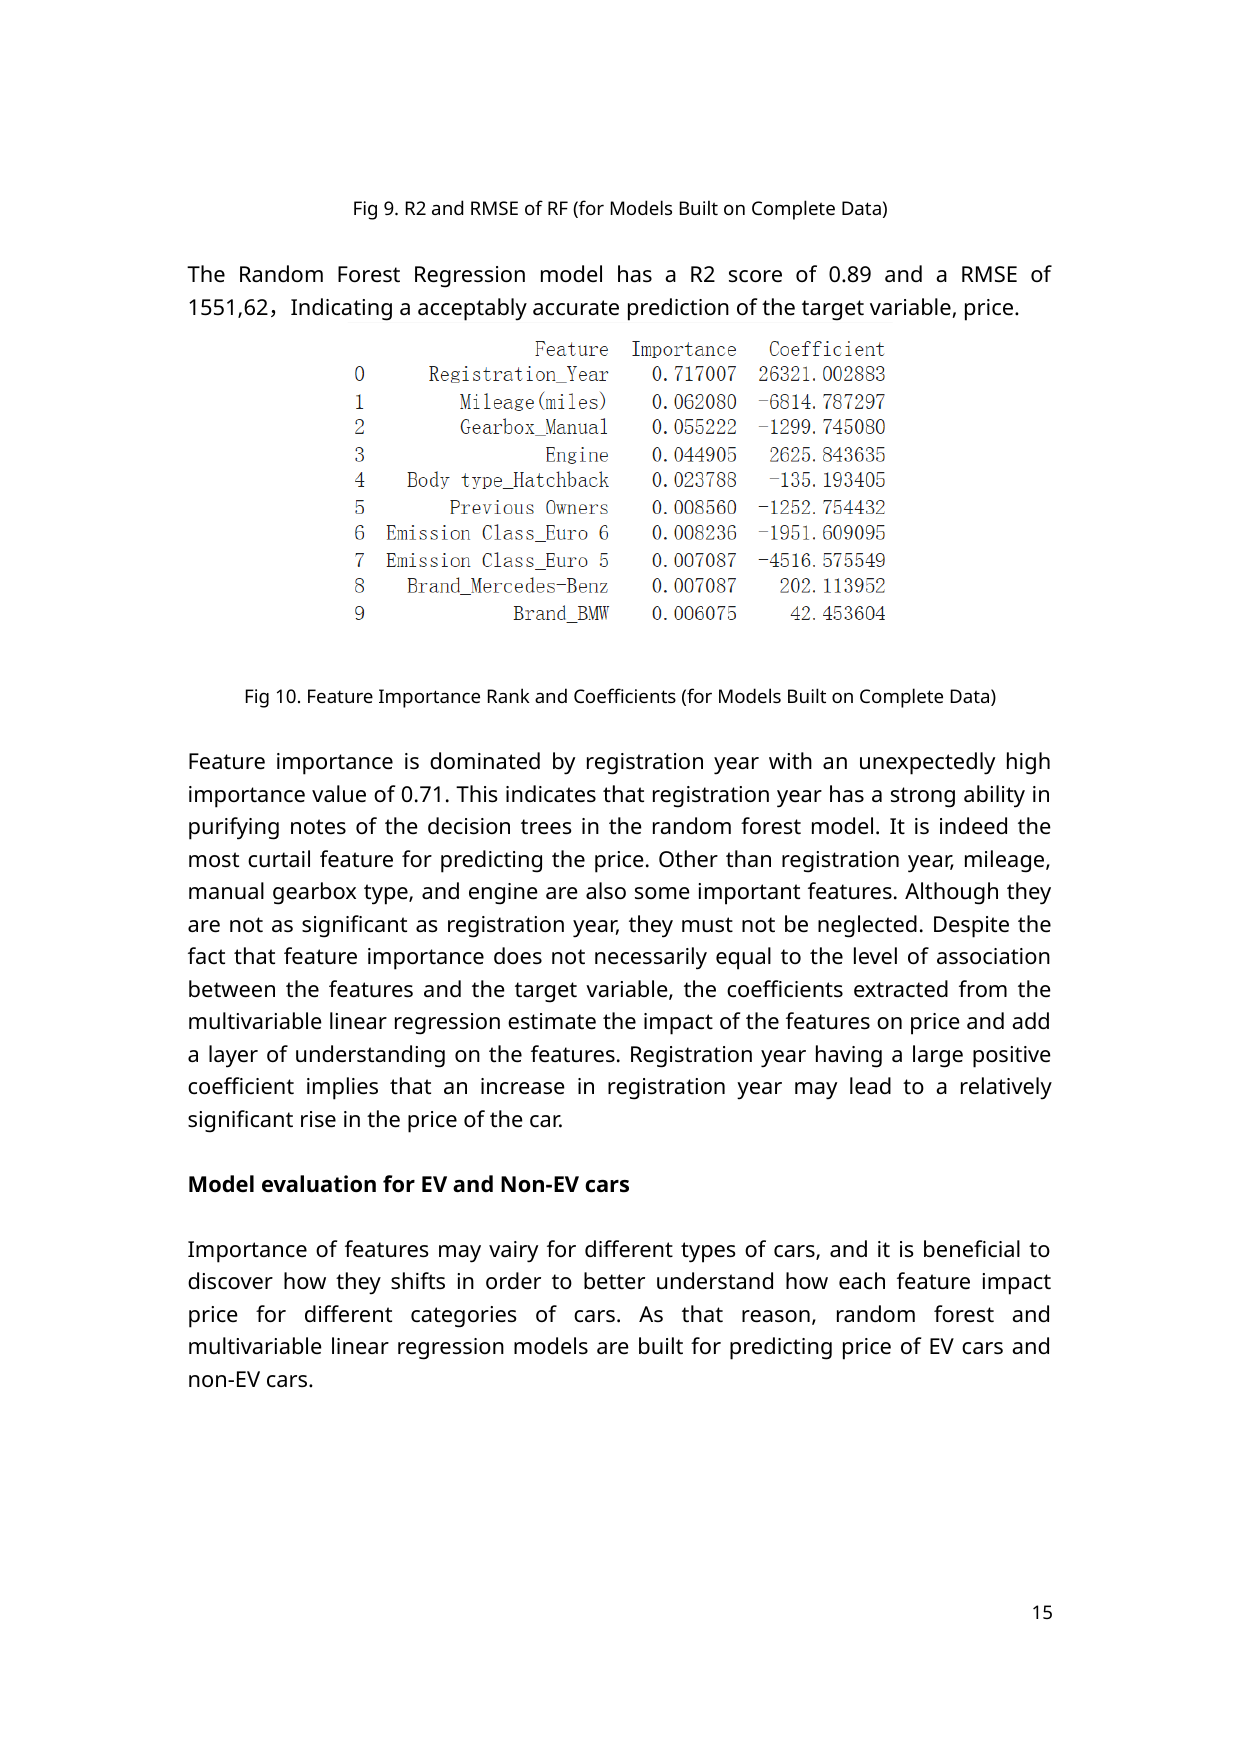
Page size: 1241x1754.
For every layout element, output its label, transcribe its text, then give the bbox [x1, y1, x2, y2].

text Fig 10. Feature Importance Rank and Coefficients (for Models Built on Complete Data) [187, 680, 1053, 712]
text Feature importance is dominated by registration year with an unexpectedly high importance value of 0.71. This indicates that registration year has a strong ability in purifying notes of the decision trees in the random forest model. It is indeed the most curtail feature for predicting the price. Other than registration year, mileage, manual gearbox type, and engine are also some important features. Although they are not as significant as registration year, they must not be neglected. Despite the fact that feature importance does not necessarily equal to the level of association between the features and the target variable, the coefficients extracted from the multivariable linear regression estimate the impact of the features on price and add a layer of understanding on the features. Registration year having a large positive coefficient implies that an increase in registration year may lead to a relatively significant rise in the price of the car. [187, 745, 1053, 1135]
text Importance of features may vairy for different types of cars, and it is beneficial to discover how they shifts in order to better understand how each feature impact price for different categories of cars. As that reason, random forest and multivariable linear regression models are built for predicting price of EV cars and non-EV cars. [187, 1232, 1053, 1395]
text The Random Forest Regression model has a R2 score of 0.89 and a RMSE of 1551,62，Indicating a acceptably accurate prediction of the target variable, price. [187, 257, 1053, 322]
text Fig 9. R2 and RMSE of RF (for Models Built on Complete Data) [187, 192, 1053, 225]
text Model evaluation for EV and Non-EV cars [187, 1167, 1053, 1200]
picture [347, 322, 893, 627]
